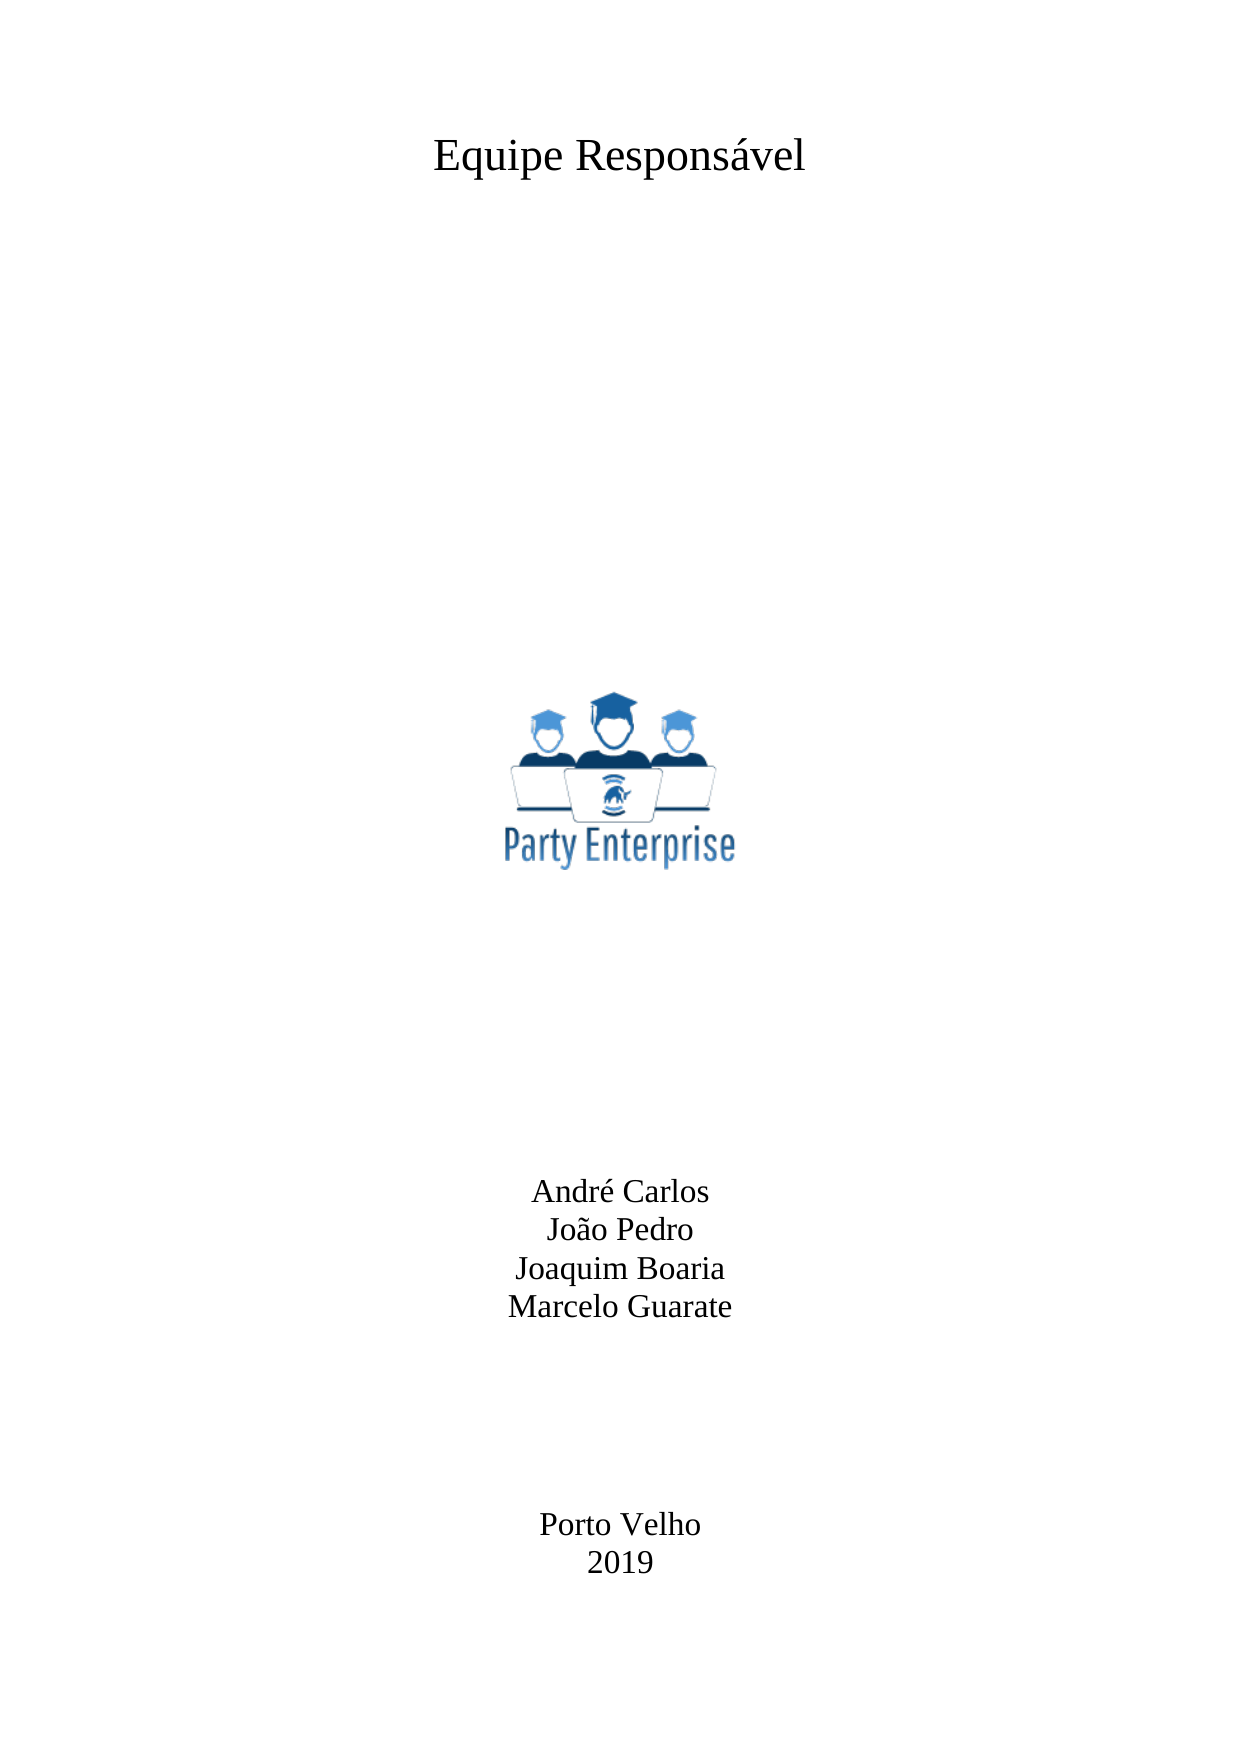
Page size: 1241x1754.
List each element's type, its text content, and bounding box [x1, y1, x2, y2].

picture [493, 654, 747, 908]
text Equipe Responsável [77, 128, 1163, 180]
text Porto Velho [77, 1504, 1163, 1543]
text 2019 [77, 1543, 1163, 1581]
text Joaquim Boaria [77, 1248, 1163, 1286]
text Marcelo Guarate [77, 1286, 1163, 1324]
text João Pedro [77, 1209, 1163, 1248]
text André Carlos [77, 1171, 1163, 1209]
